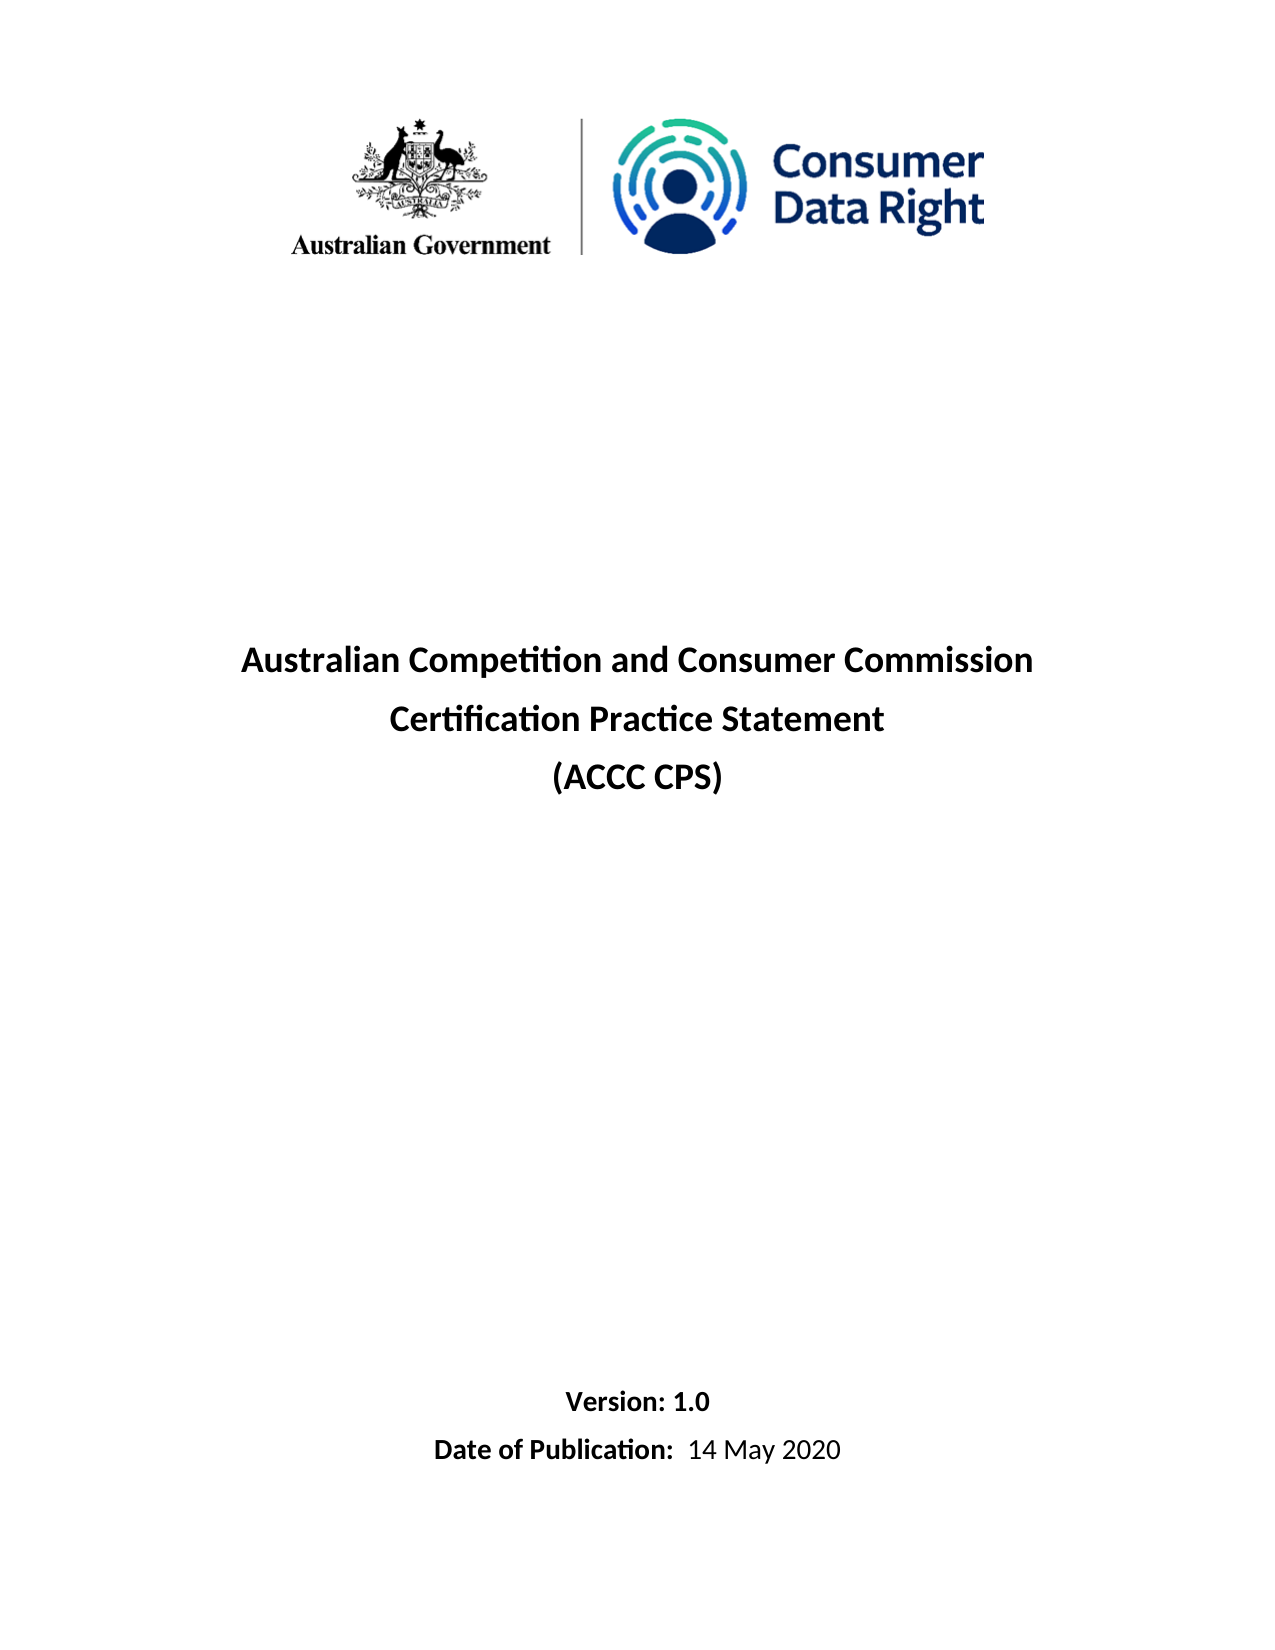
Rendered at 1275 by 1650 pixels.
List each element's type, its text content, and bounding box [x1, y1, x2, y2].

text (ACCC CPS) [150, 753, 1125, 799]
text Certification Practice Statement [150, 695, 1125, 741]
text Version: 1.0 [150, 1383, 1125, 1419]
picture [291, 118, 984, 255]
text Australian Competition and Consumer Commission [150, 636, 1125, 682]
text Date of Publication: 14 May 2020 [150, 1431, 1125, 1467]
